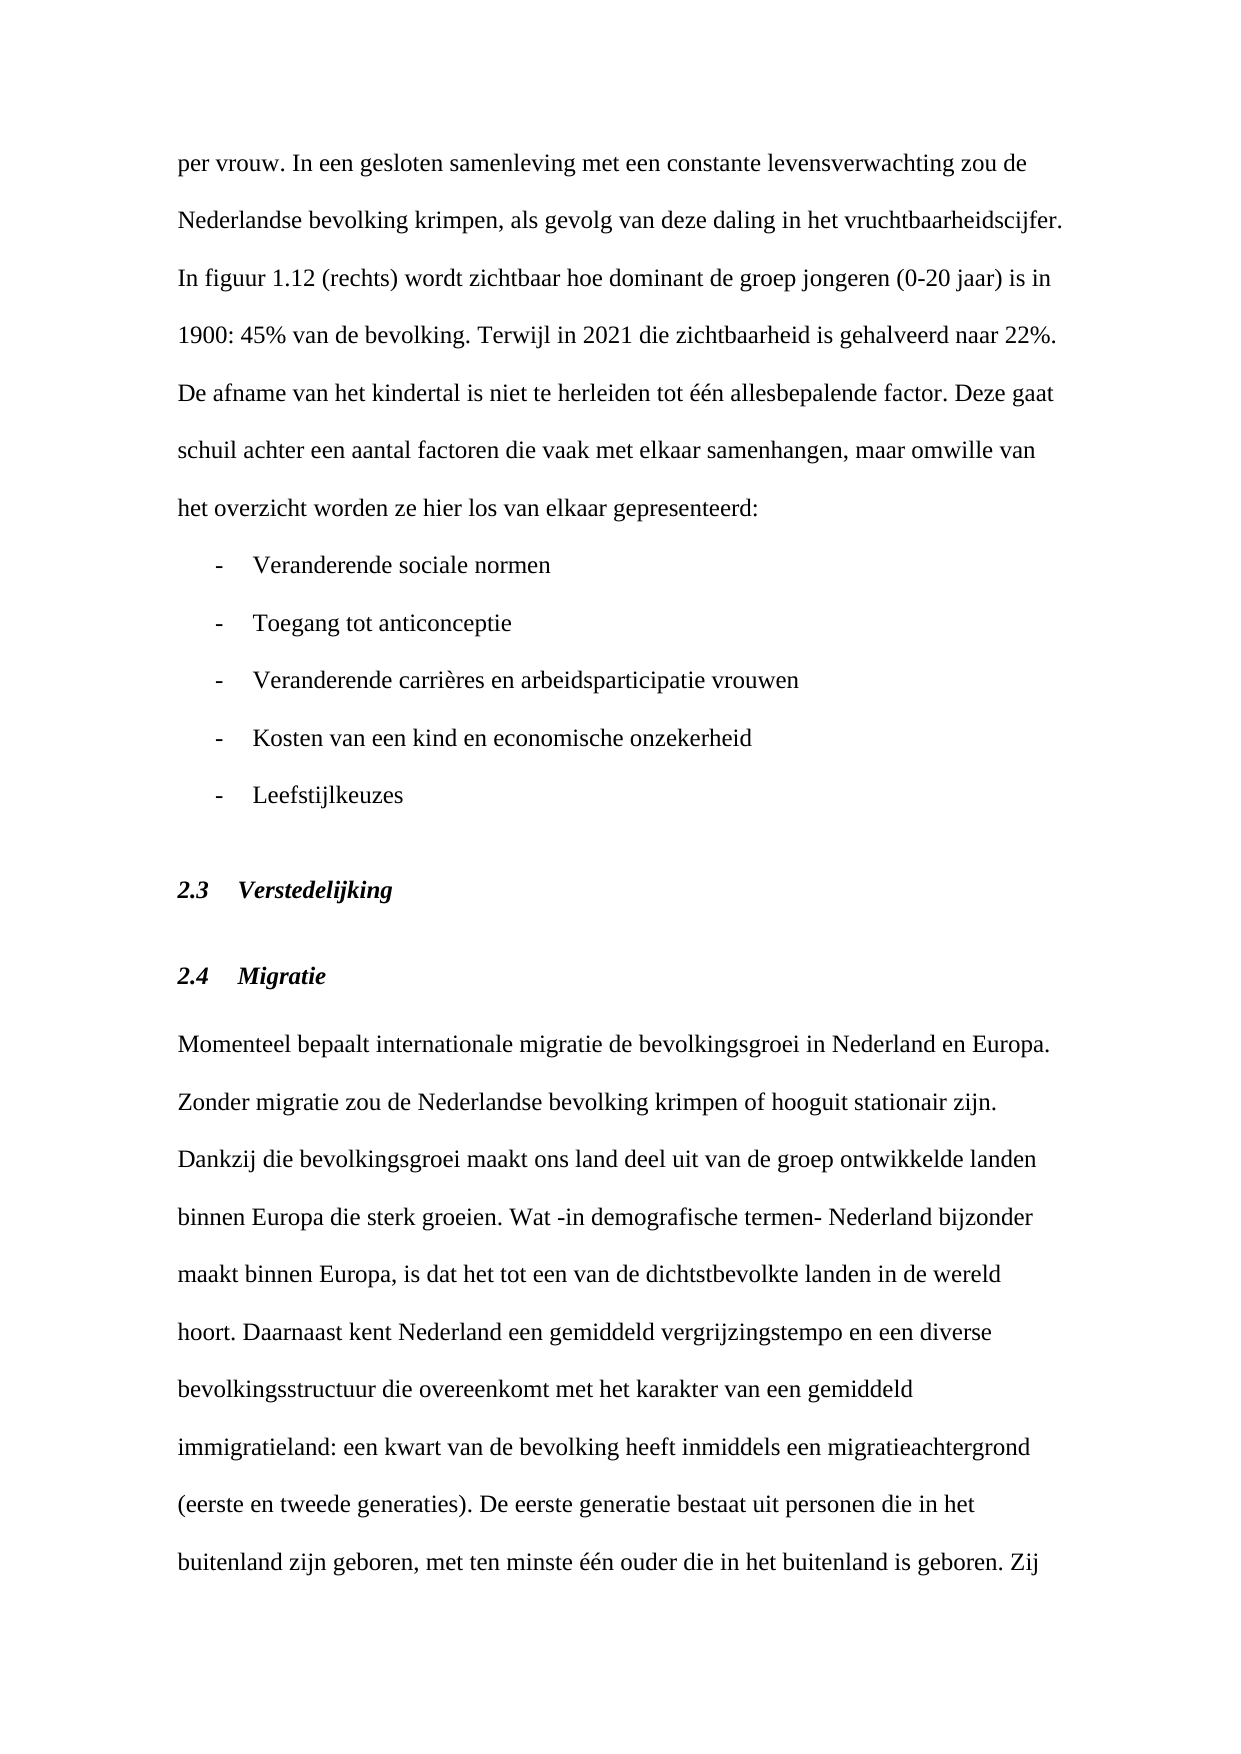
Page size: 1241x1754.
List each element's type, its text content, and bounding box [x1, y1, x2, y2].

list Veranderende sociale normen [215, 550, 1063, 579]
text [177, 148, 1063, 234]
list Kosten van een kind en economische onzekerheid [215, 723, 1063, 751]
list Leefstijlkeuzes [215, 780, 1063, 809]
text In figuur 1.12 (rechts) wordt zichtbaar hoe dominant de groep jongeren (0-20 jaar) is in 1900: 45% van de bevolking. Terwijl in 2021 die zichtbaarheid is gehalveerd naar 22%. [177, 263, 1063, 349]
text De afname van het kindertal is niet te herleiden tot één allesbepalende factor. Deze gaat schuil achter een aantal factoren die vaak met elkaar samenhangen, maar omwille van het overzicht worden ze hier los van elkaar gepresenteerd: [177, 378, 1063, 521]
list Toegang tot anticonceptie [215, 608, 1063, 636]
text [177, 1029, 1063, 1576]
subtitle Verstedelijking [177, 875, 1063, 904]
list Veranderende carrières en arbeidsparticipatie vrouwen [215, 665, 1063, 694]
subtitle Migratie [177, 961, 1063, 990]
